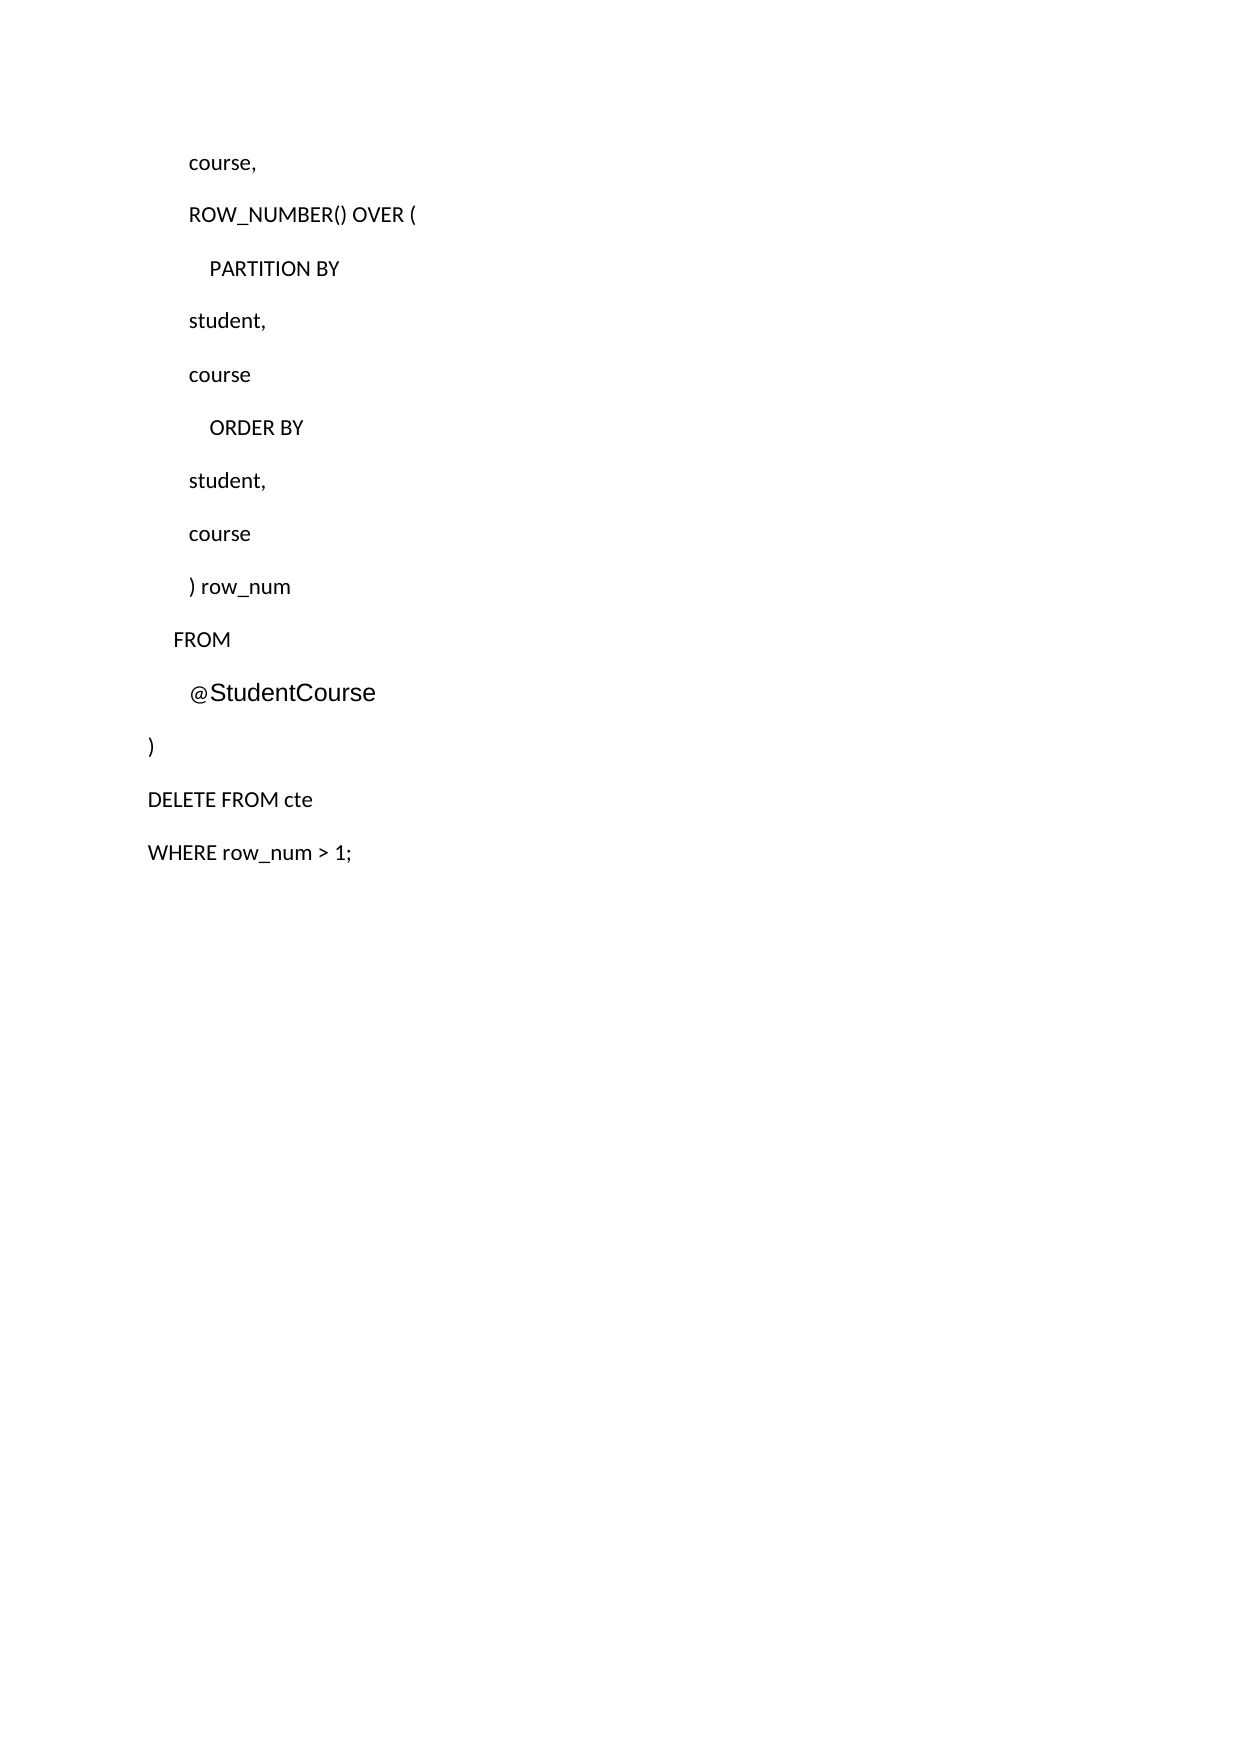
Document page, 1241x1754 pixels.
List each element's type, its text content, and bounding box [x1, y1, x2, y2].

text WHERE row_num > 1; [148, 838, 1093, 866]
text course [148, 360, 1093, 388]
text student, [148, 466, 1093, 494]
text PARTITION BY [148, 254, 1093, 282]
text course, [148, 148, 1093, 176]
text DELETE FROM cte [148, 785, 1093, 813]
text ) [148, 732, 1093, 760]
text ROW_NUMBER() OVER ( [148, 201, 1093, 229]
text @StudentCourse [148, 678, 1093, 707]
text ORDER BY [148, 413, 1093, 441]
text course [148, 519, 1093, 547]
text student, [148, 307, 1093, 335]
text FROM [148, 625, 1093, 653]
text ) row_num [148, 572, 1093, 600]
